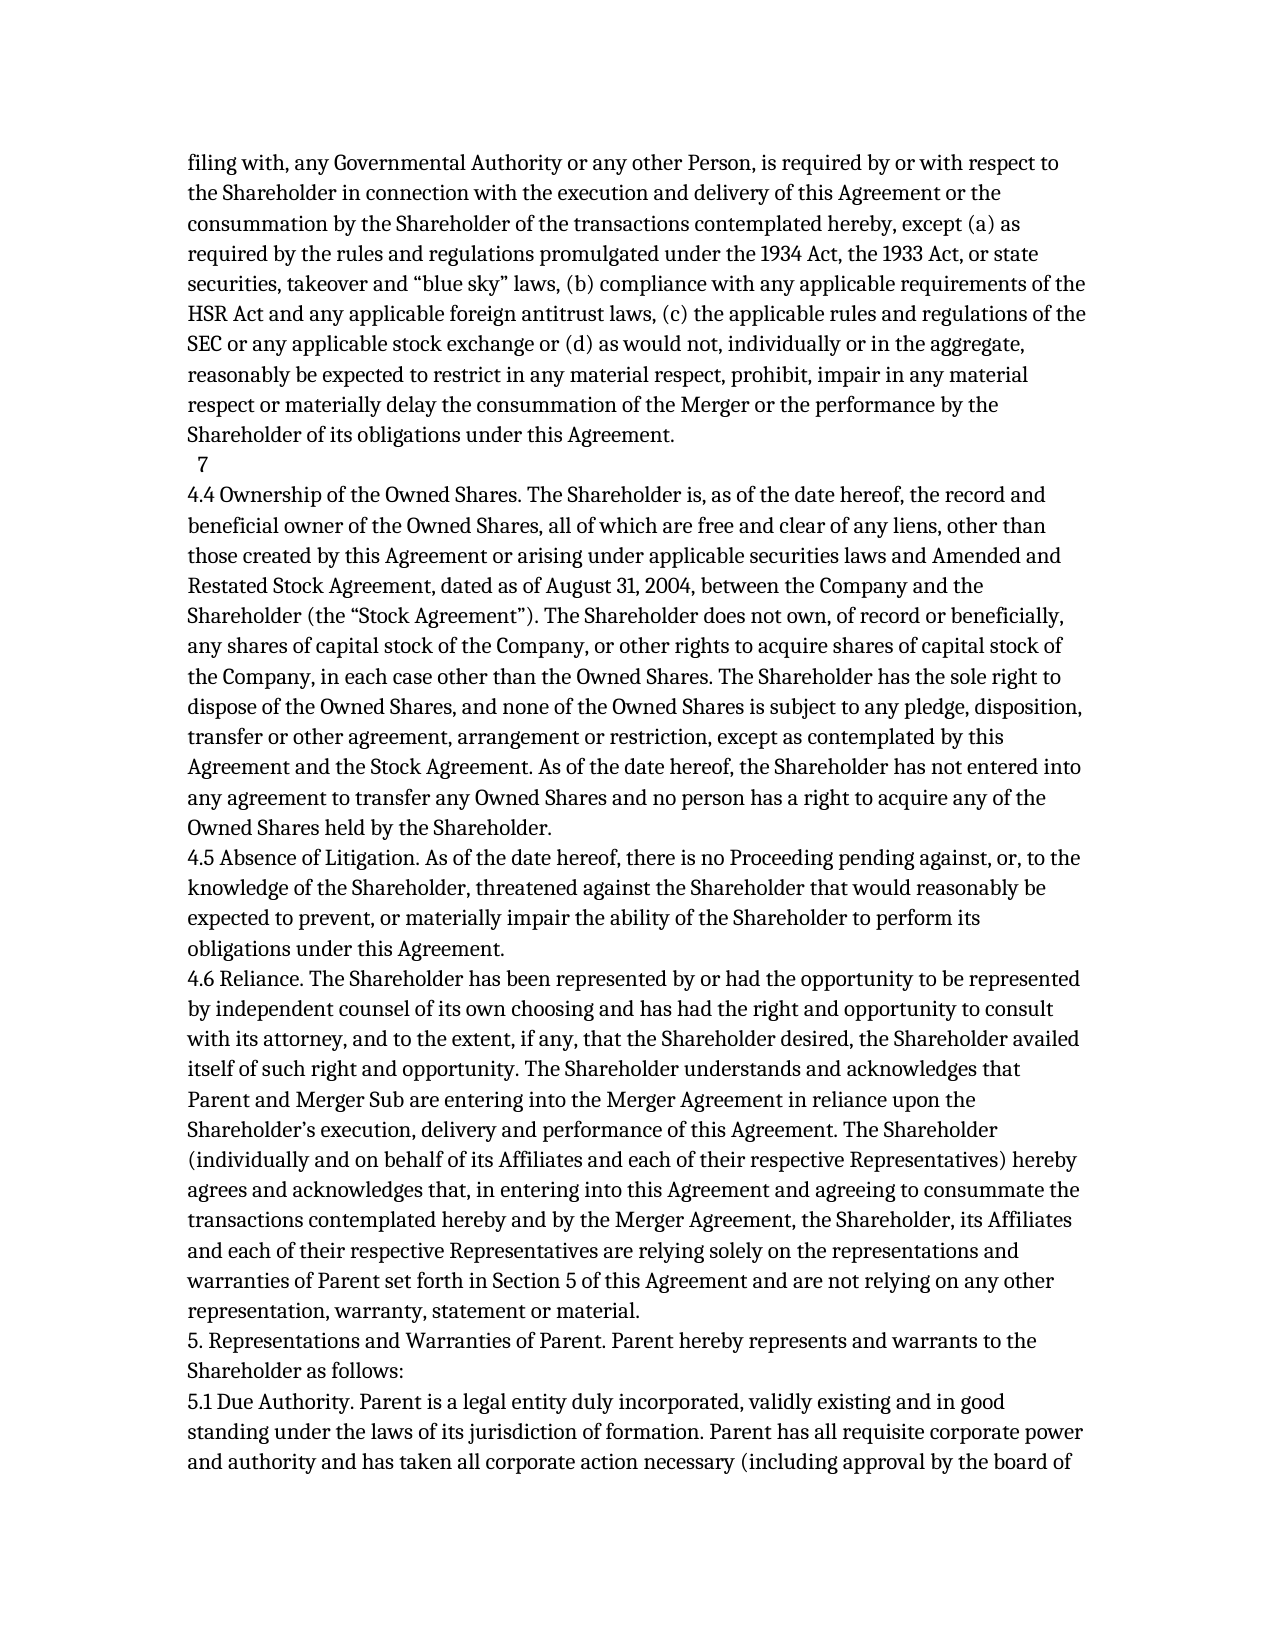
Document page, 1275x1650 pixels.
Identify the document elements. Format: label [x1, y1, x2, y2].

text [187, 150, 1087, 1475]
